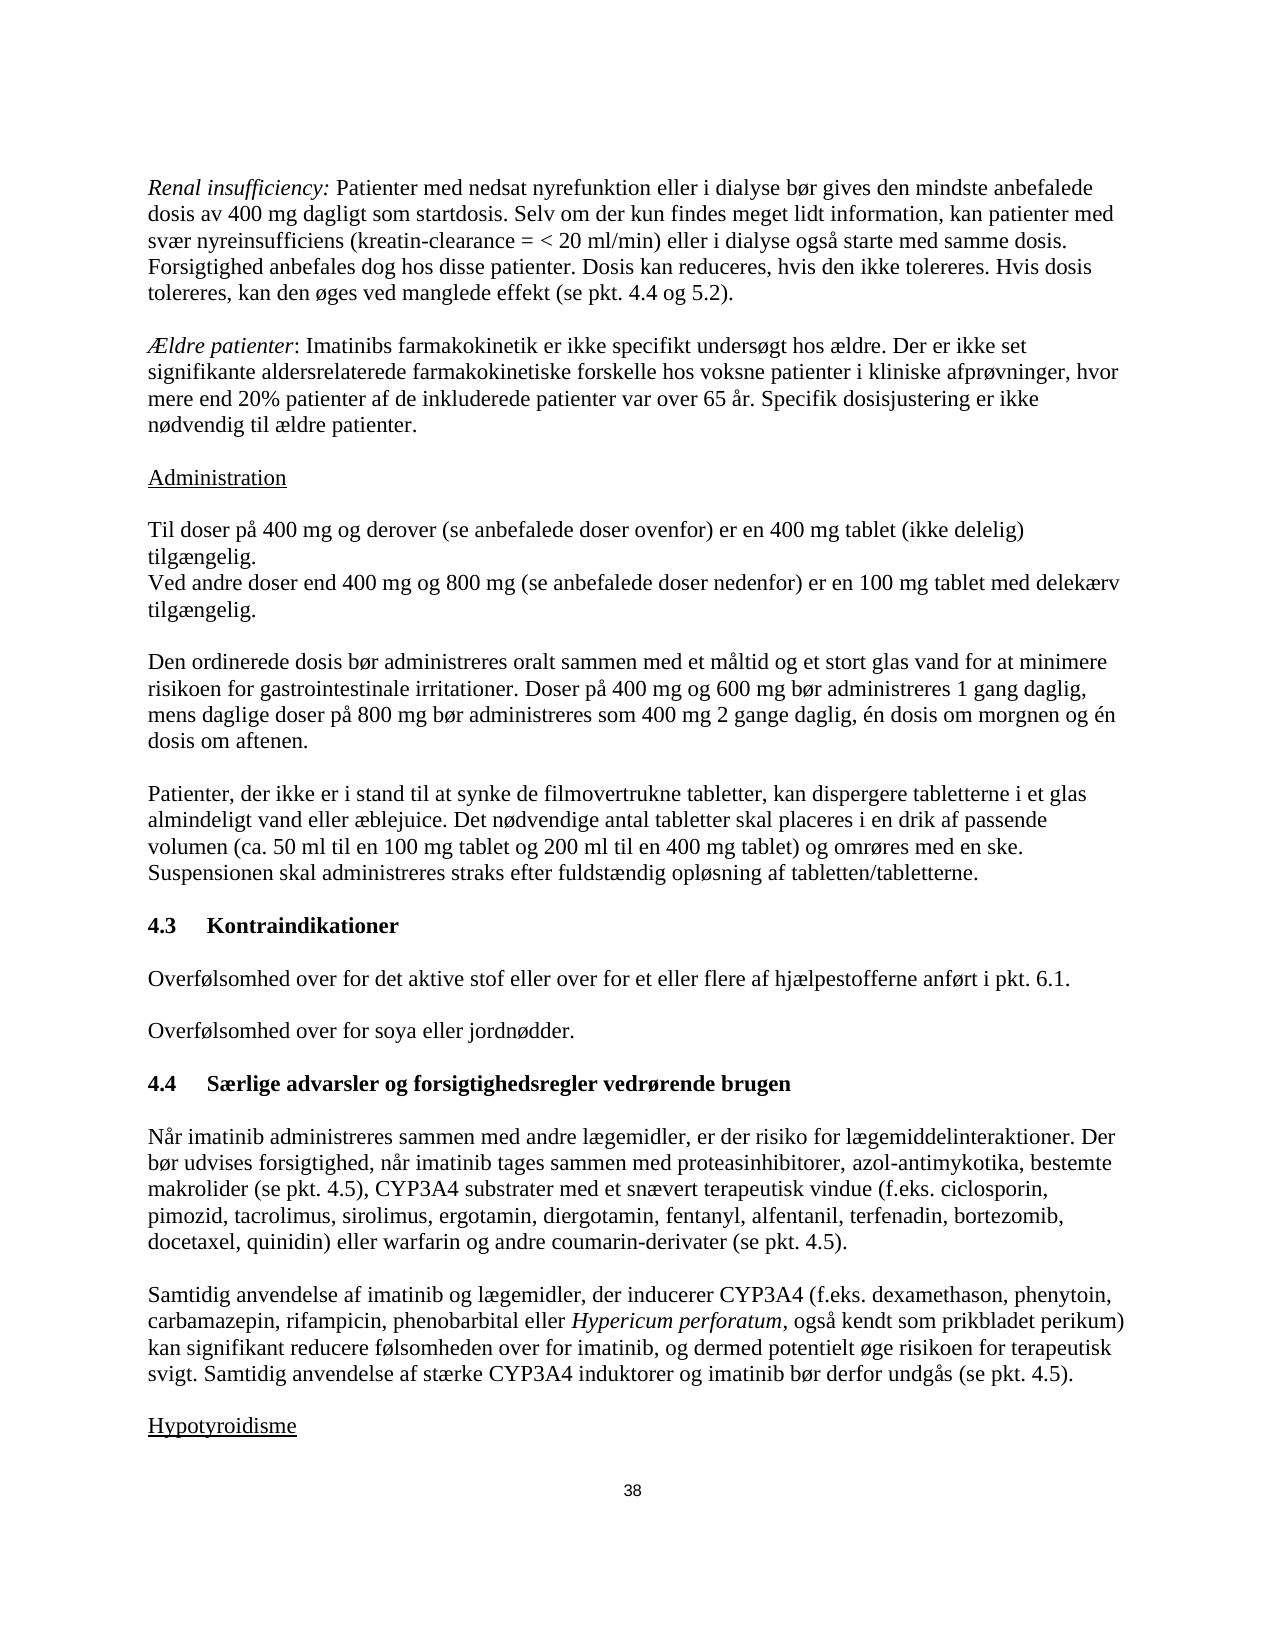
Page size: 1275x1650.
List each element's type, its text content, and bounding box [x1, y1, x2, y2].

text Når imatinib administreres sammen med andre lægemidler, er der risiko for lægemiddelinteraktioner. Der bør udvises forsigtighed, når imatinib tages sammen med proteasinhibitorer, azol-antimykotika, bestemte makrolider (se pkt. 4.5), CYP3A4 substrater med et snævert terapeutisk vindue (f.eks. ciclosporin, pimozid, tacrolimus, sirolimus, ergotamin, diergotamin, fentanyl, alfentanil, terfenadin, bortezomib, docetaxel, quinidin) eller warfarin og andre coumarin-derivater (se pkt. 4.5). [148, 1123, 1127, 1254]
text 4.3 Kontraindikationer [148, 912, 1127, 938]
text Samtidig anvendelse af imatinib og lægemidler, der inducerer CYP3A4 (f.eks. dexamethason, phenytoin, carbamazepin, rifampicin, phenobarbital eller Hypericum perforatum, også kendt som prikbladet perikum) kan signifikant reducere følsomheden over for imatinib, og dermed potentielt øge risikoen for terapeutisk svigt. Samtidig anvendelse af stærke CYP3A4 induktorer og imatinib bør derfor undgås (se pkt. 4.5). [148, 1281, 1127, 1386]
text Ved andre doser end 400 mg og 800 mg (se anbefalede doser nedenfor) er en 100 mg tablet med delekærv tilgængelig. [148, 569, 1127, 622]
text Administration [148, 464, 1127, 490]
text Overfølsomhed over for soya eller jordnødder. [148, 1017, 1127, 1044]
text Hypotyroidisme [148, 1413, 1127, 1439]
text Overfølsomhed over for det aktive stof eller over for et eller flere af hjælpestofferne anført i pkt. 6.1. [148, 964, 1127, 991]
text Til doser på 400 mg og derover (se anbefalede doser ovenfor) er en 400 mg tablet (ikke delelig) tilgængelig. [148, 517, 1127, 569]
text Patienter, der ikke er i stand til at synke de filmovertrukne tabletter, kan dispergere tabletterne i et glas almindeligt vand eller æblejuice. Det nødvendige antal tabletter skal placeres i en drik af passende volumen (ca. 50 ml til en 100 mg tablet og 200 ml til en 400 mg tablet) og omrøres med en ske. Suspensionen skal administreres straks efter fuldstændig opløsning af tabletten/tabletterne. [148, 780, 1127, 886]
text Den ordinerede dosis bør administreres oralt sammen med et måltid og et stort glas vand for at minimere risikoen for gastrointestinale irritationer. Doser på 400 mg og 600 mg bør administreres 1 gang daglig, mens daglige doser på 800 mg bør administreres som 400 mg 2 gange daglig, én dosis om morgnen og én dosis om aftenen. [148, 648, 1127, 754]
text Renal insufficiency: Patienter med nedsat nyrefunktion eller i dialyse bør gives den mindste anbefalede dosis av 400 mg dagligt som startdosis. Selv om der kun findes meget lidt information, kan patienter med svær nyreinsufficiens (kreatin-clearance = < 20 ml/min) eller i dialyse også starte med samme dosis. Forsigtighed anbefales dog hos disse patienter. Dosis kan reduceres, hvis den ikke tolereres. Hvis dosis tolereres, kan den øges ved manglede effekt (se pkt. 4.4 og 5.2). [148, 174, 1127, 306]
text Ældre patienter: Imatinibs farmakokinetik er ikke specifikt undersøgt hos ældre. Der er ikke set signifikante aldersrelaterede farmakokinetiske forskelle hos voksne patienter i kliniske afprøvninger, hvor mere end 20% patienter af de inkluderede patienter var over 65 år. Specifik dosisjustering er ikke nødvendig til ældre patienter. [148, 332, 1127, 437]
text 4.4 Særlige advarsler og forsigtighedsregler vedrørende brugen [148, 1070, 1127, 1096]
